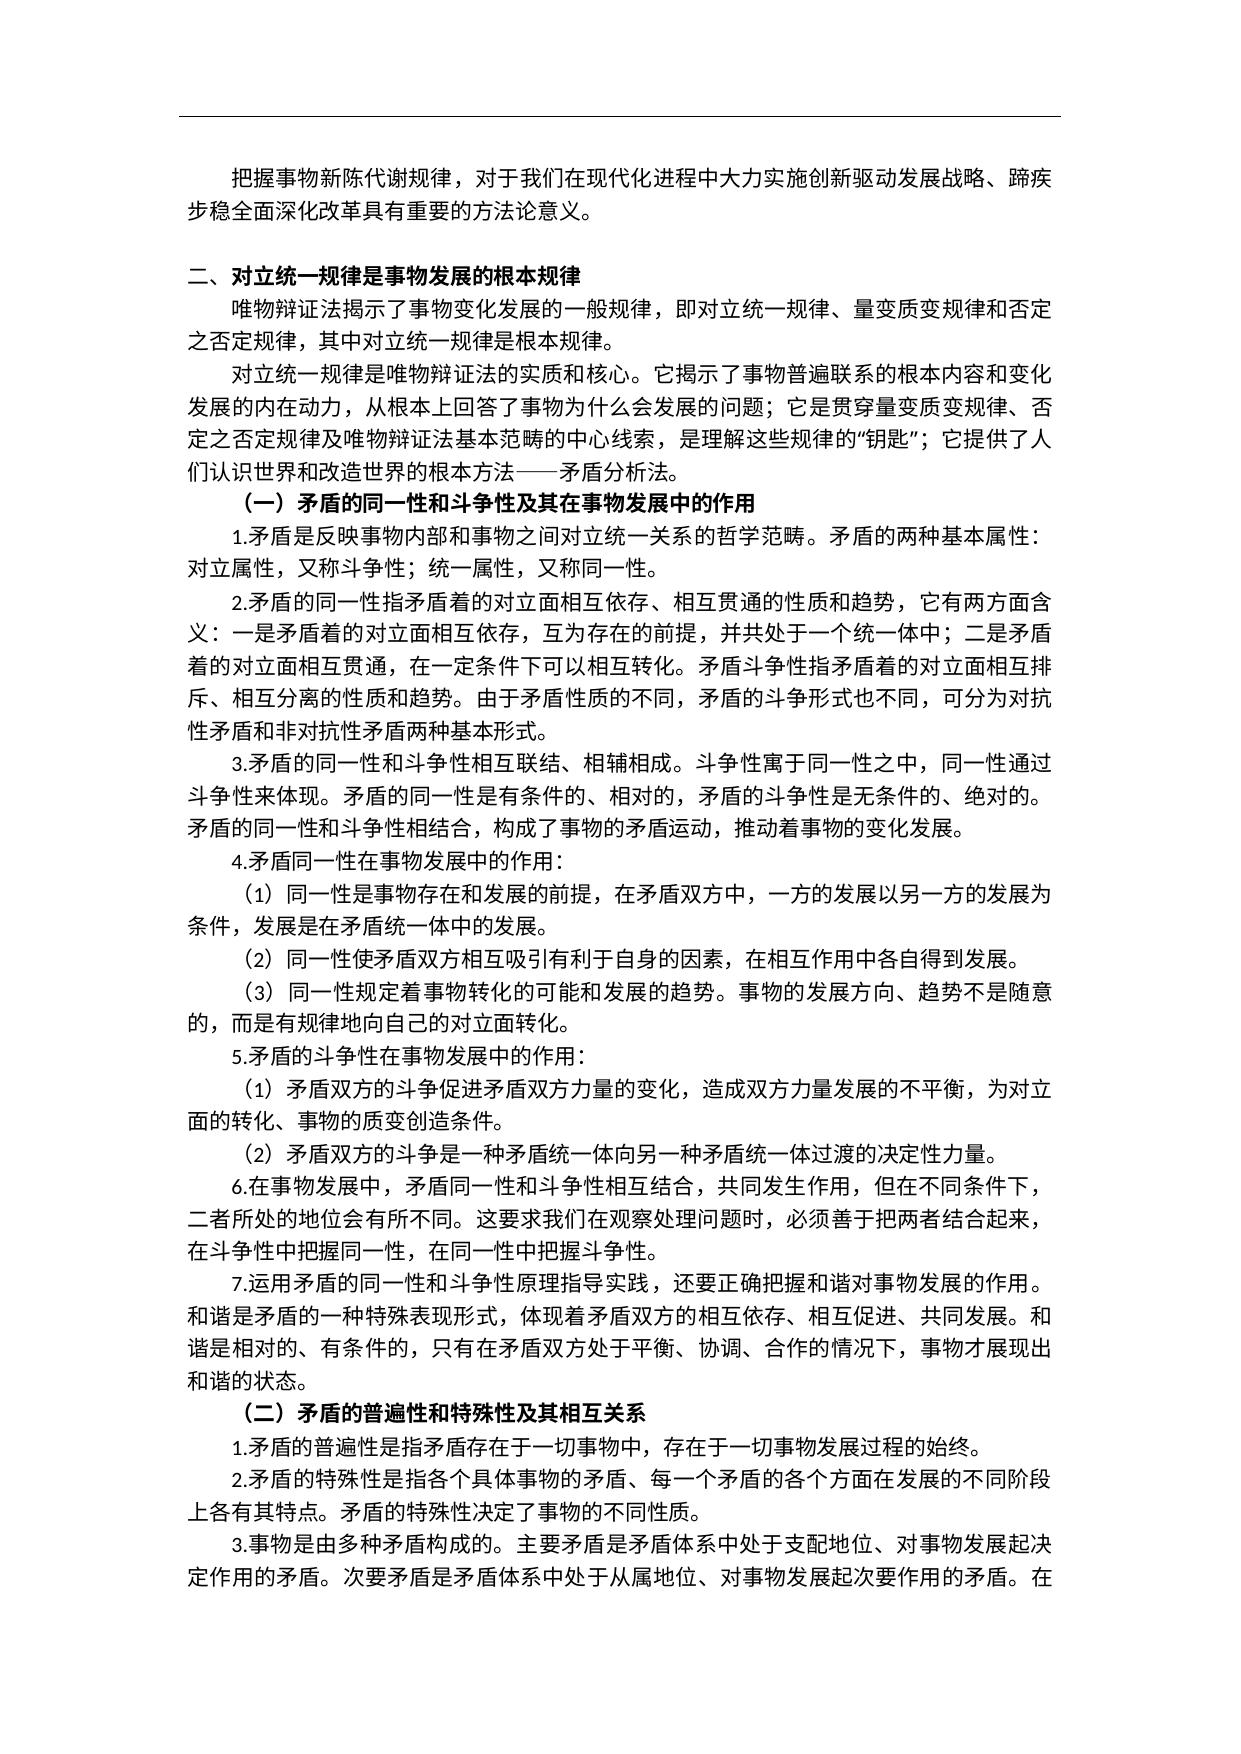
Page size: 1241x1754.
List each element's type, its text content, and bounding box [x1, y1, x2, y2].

list 1.矛盾的普遍性是指矛盾存在于一切事物中，存在于一切事物发展过程的始终。 [187, 1429, 1053, 1462]
list 2.矛盾的特殊性是指各个具体事物的矛盾、每一个矛盾的各个方面在发展的不同阶段上各有其特点。矛盾的特殊性决定了事物的不同性质。 [187, 1462, 1053, 1527]
list 对立统一规律是唯物辩证法的实质和核心。它揭示了事物普遍联系的根本内容和变化发展的内在动力，从根本上回答了事物为什么会发展的问题；它是贯穿量变质变规律、否定之否定规律及唯物辩证法基本范畴的中心线索，是理解这些规律的“钥匙”；它提供了人们认识世界和改造世界的根本方法——矛盾分析法。 [187, 357, 1053, 487]
list （3）同一性规定着事物转化的可能和发展的趋势。事物的发展方向、趋势不是随意的，而是有规律地向自己的对立面转化。 [187, 974, 1053, 1039]
list 4.矛盾同一性在事物发展中的作用： [187, 844, 1053, 877]
list （2）矛盾双方的斗争是一种矛盾统一体向另一种矛盾统一体过渡的决定性力量。 [187, 1137, 1053, 1169]
list （1）同一性是事物存在和发展的前提，在矛盾双方中，一方的发展以另一方的发展为条件，发展是在矛盾统一体中的发展。 [187, 877, 1053, 942]
list （1）矛盾双方的斗争促进矛盾双方力量的变化，造成双方力量发展的不平衡，为对立面的转化、事物的质变创造条件。 [187, 1072, 1053, 1137]
list 1.矛盾是反映事物内部和事物之间对立统一关系的哲学范畴。矛盾的两种基本属性：对立属性，又称斗争性；统一属性，又称同一性。 [187, 519, 1053, 584]
list 2.矛盾的同一性指矛盾着的对立面相互依存、相互贯通的性质和趋势，它有两方面含义：一是矛盾着的对立面相互依存，互为存在的前提，并共处于一个统一体中；二是矛盾着的对立面相互贯通，在一定条件下可以相互转化。矛盾斗争性指矛盾着的对立面相互排斥、相互分离的性质和趋势。由于矛盾性质的不同，矛盾的斗争形式也不同，可分为对抗性矛盾和非对抗性矛盾两种基本形式。 [187, 584, 1053, 747]
list 矛盾的同一性和斗争性及其在事物发展中的作用 [187, 487, 1053, 519]
list 3.矛盾的同一性和斗争性相互联结、相辅相成。斗争性寓于同一性之中，同一性通过斗争性来体现。矛盾的同一性是有条件的、相对的，矛盾的斗争性是无条件的、绝对的。矛盾的同一性和斗争性相结合，构成了事物的矛盾运动，推动着事物的变化发展。 [187, 747, 1053, 844]
list 对立统一规律是事物发展的根本规律 [187, 259, 1053, 292]
list 6.在事物发展中，矛盾同一性和斗争性相互结合，共同发生作用，但在不同条件下，二者所处的地位会有所不同。这要求我们在观察处理问题时，必须善于把两者结合起来，在斗争性中把握同一性，在同一性中把握斗争性。 [187, 1169, 1053, 1267]
list 把握事物新陈代谢规律，对于我们在现代化进程中大力实施创新驱动发展战略、蹄疾步稳全面深化改革具有重要的方法论意义。 [187, 162, 1053, 227]
list 7.运用矛盾的同一性和斗争性原理指导实践，还要正确把握和谐对事物发展的作用。和谐是矛盾的一种特殊表现形式，体现着矛盾双方的相互依存、相互促进、共同发展。和谐是相对的、有条件的，只有在矛盾双方处于平衡、协调、合作的情况下，事物才展现出和谐的状态。 [187, 1267, 1053, 1397]
list 5.矛盾的斗争性在事物发展中的作用： [187, 1039, 1053, 1072]
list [187, 1527, 1053, 1592]
list （2）同一性使矛盾双方相互吸引有利于自身的因素，在相互作用中各自得到发展。 [187, 942, 1053, 974]
list 唯物辩证法揭示了事物变化发展的一般规律，即对立统一规律、量变质变规律和否定之否定规律，其中对立统一规律是根本规律。 [187, 292, 1053, 357]
list 矛盾的普遍性和特殊性及其相互关系 [187, 1397, 1053, 1429]
